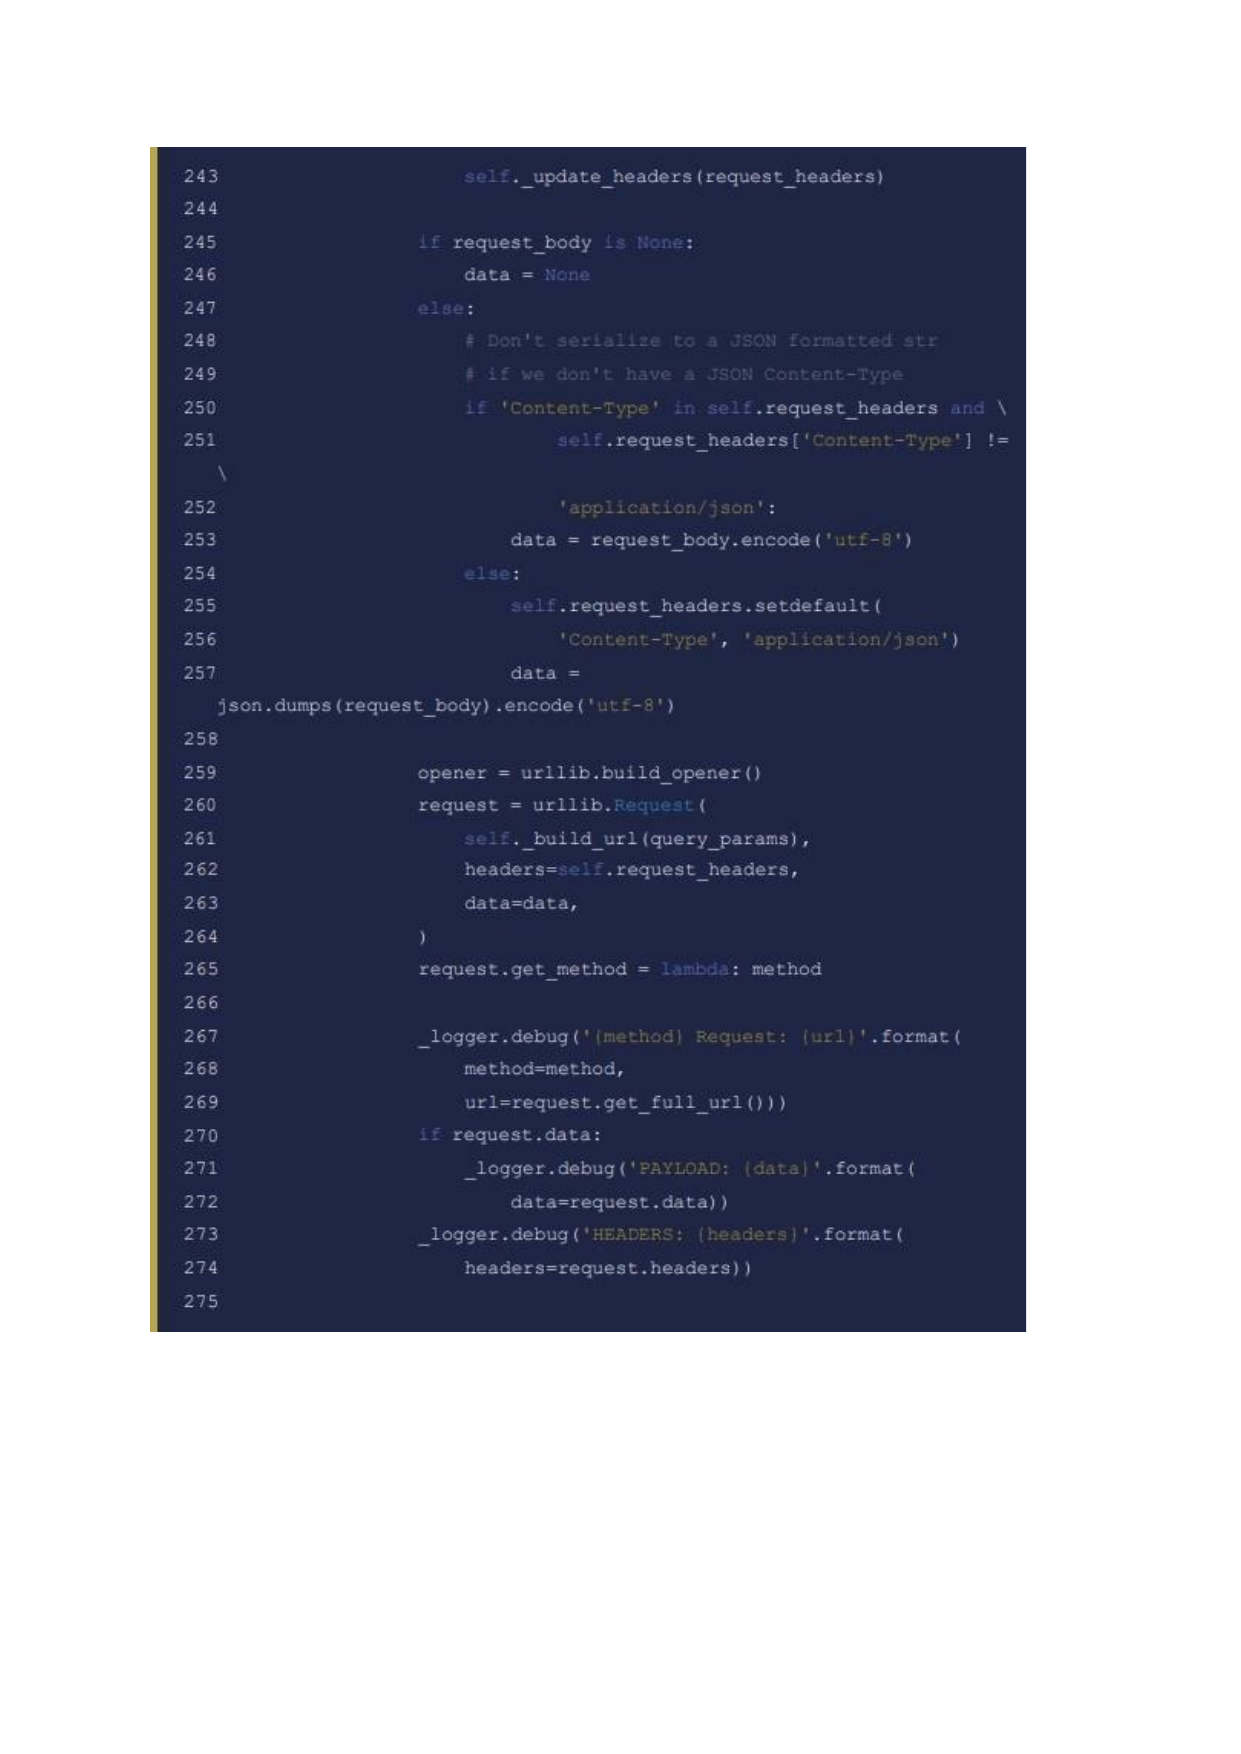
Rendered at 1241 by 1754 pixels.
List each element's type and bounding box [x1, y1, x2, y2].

picture [150, 147, 1027, 1332]
